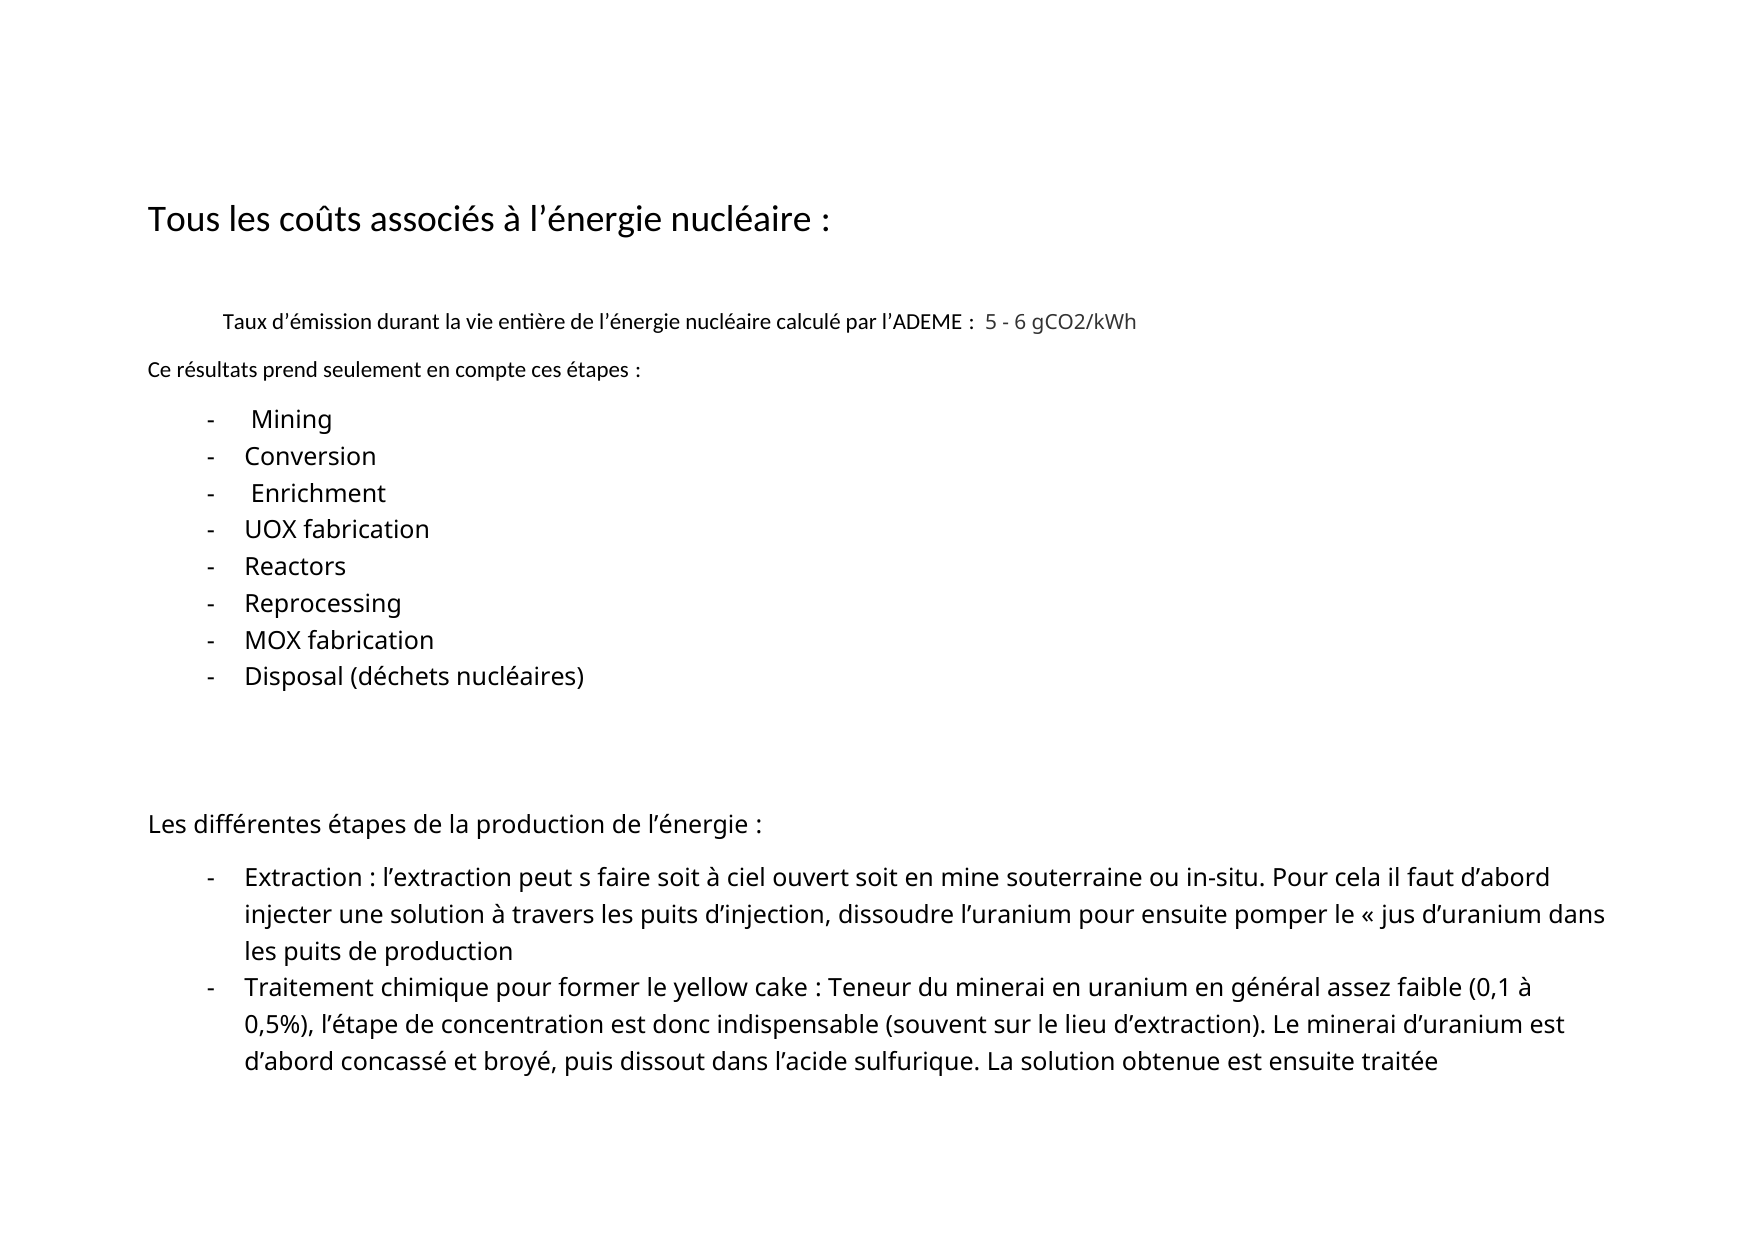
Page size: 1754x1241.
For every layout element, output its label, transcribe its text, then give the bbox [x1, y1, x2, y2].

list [207, 970, 1606, 1078]
list Reprocessing [207, 586, 1606, 619]
list Reactors [207, 549, 1606, 583]
text Les différentes étapes de la production de l’énergie : [148, 806, 1606, 840]
list Disposal (déchets nucléaires) [207, 659, 1606, 693]
list UOX fabrication [207, 512, 1606, 546]
list Conversion [207, 438, 1606, 472]
text Tous les coûts associés à l’énergie nucléaire : [148, 194, 1606, 240]
list Enrichment [207, 475, 1606, 509]
list MOX fabrication [207, 622, 1606, 656]
list Mining [207, 402, 1606, 436]
list Taux d’émission durant la vie entière de l’énergie nucléaire calculé par l’ADEME : 5 - 6 gCO2/kWh [223, 307, 1606, 336]
list Extraction : l’extraction peut s faire soit à ciel ouvert soit en mine souterraine ou in-situ. Pour cela il faut d’abord injecter une solution à travers les puits d’injection, dissoudre l’uranium pour ensuite pomper le « jus d’uranium dans les puits de production [207, 860, 1606, 967]
text Ce résultats prend seulement en compte ces étapes : [148, 355, 1606, 383]
